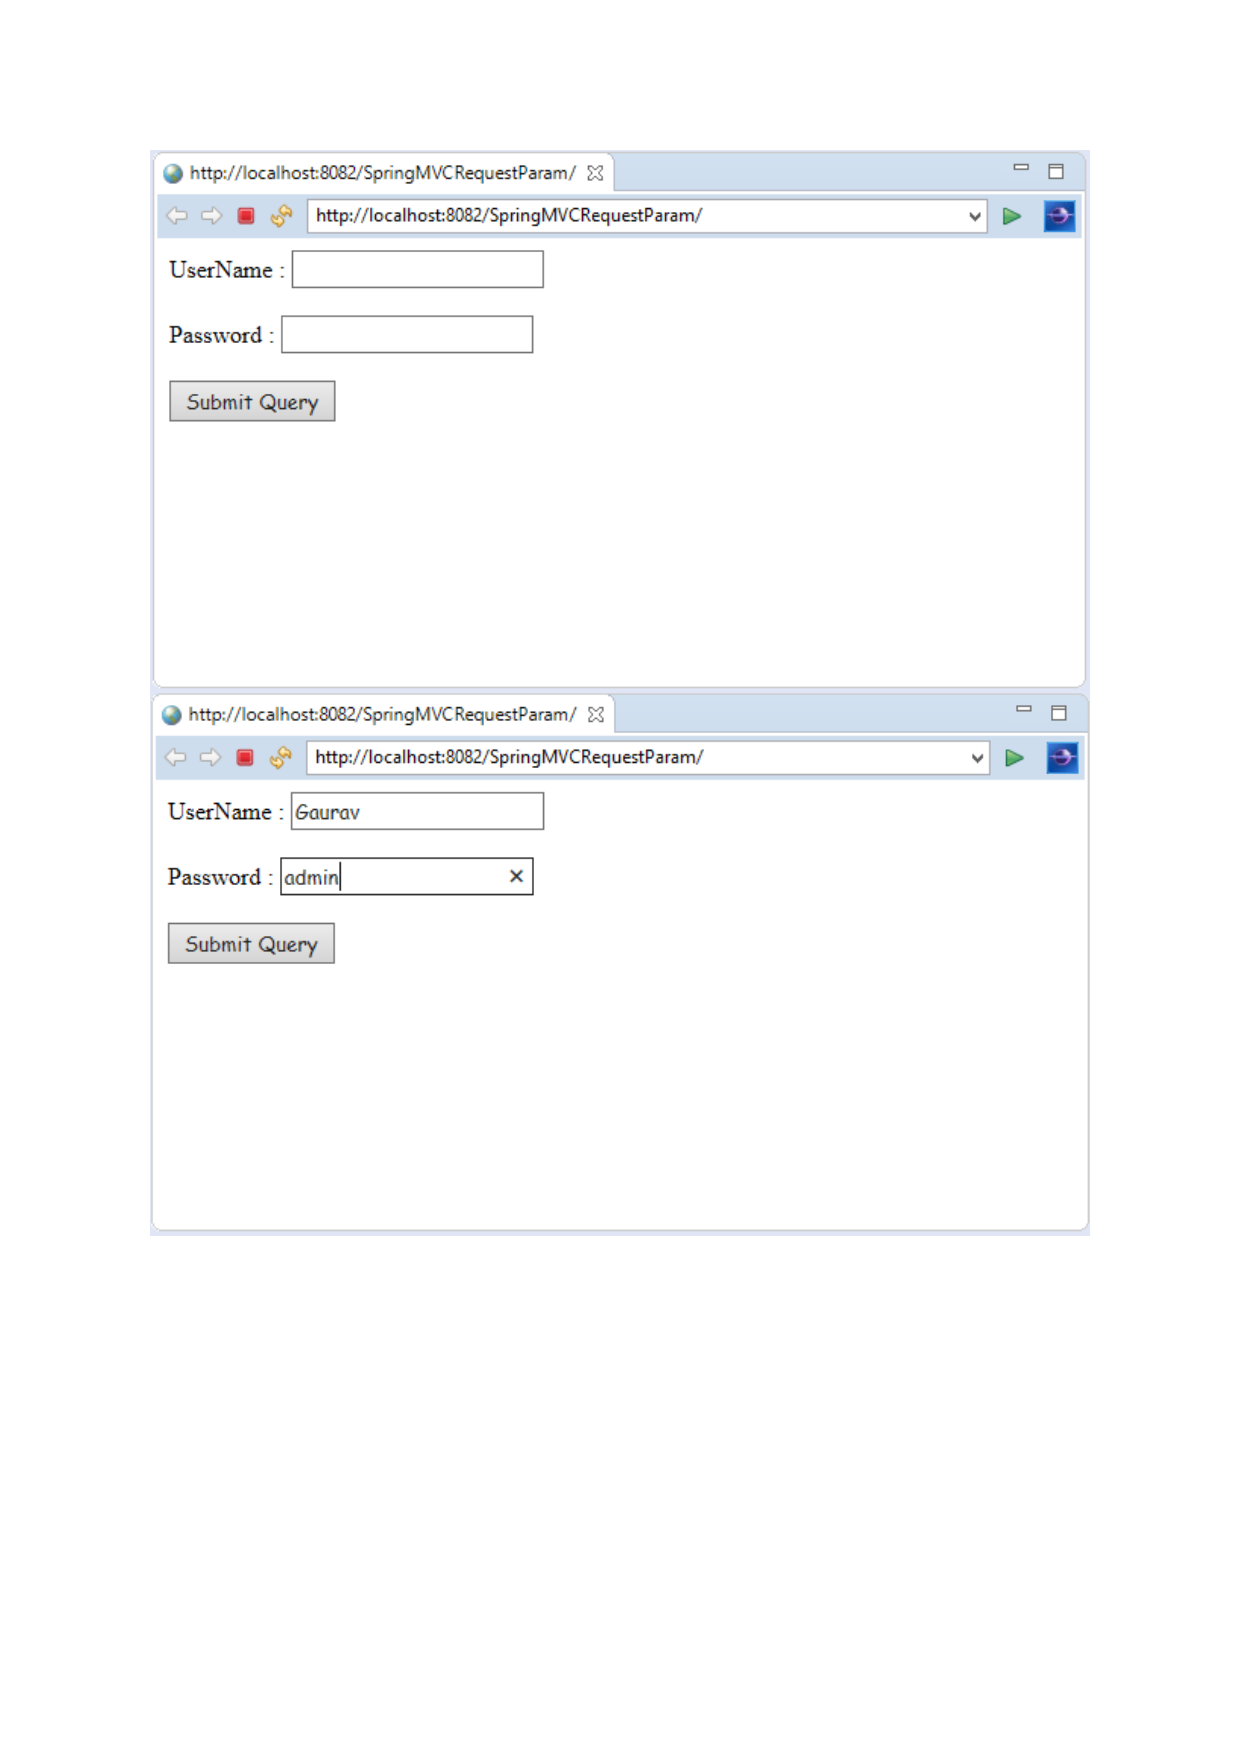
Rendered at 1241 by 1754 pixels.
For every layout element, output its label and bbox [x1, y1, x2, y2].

picture [150, 150, 1091, 1236]
